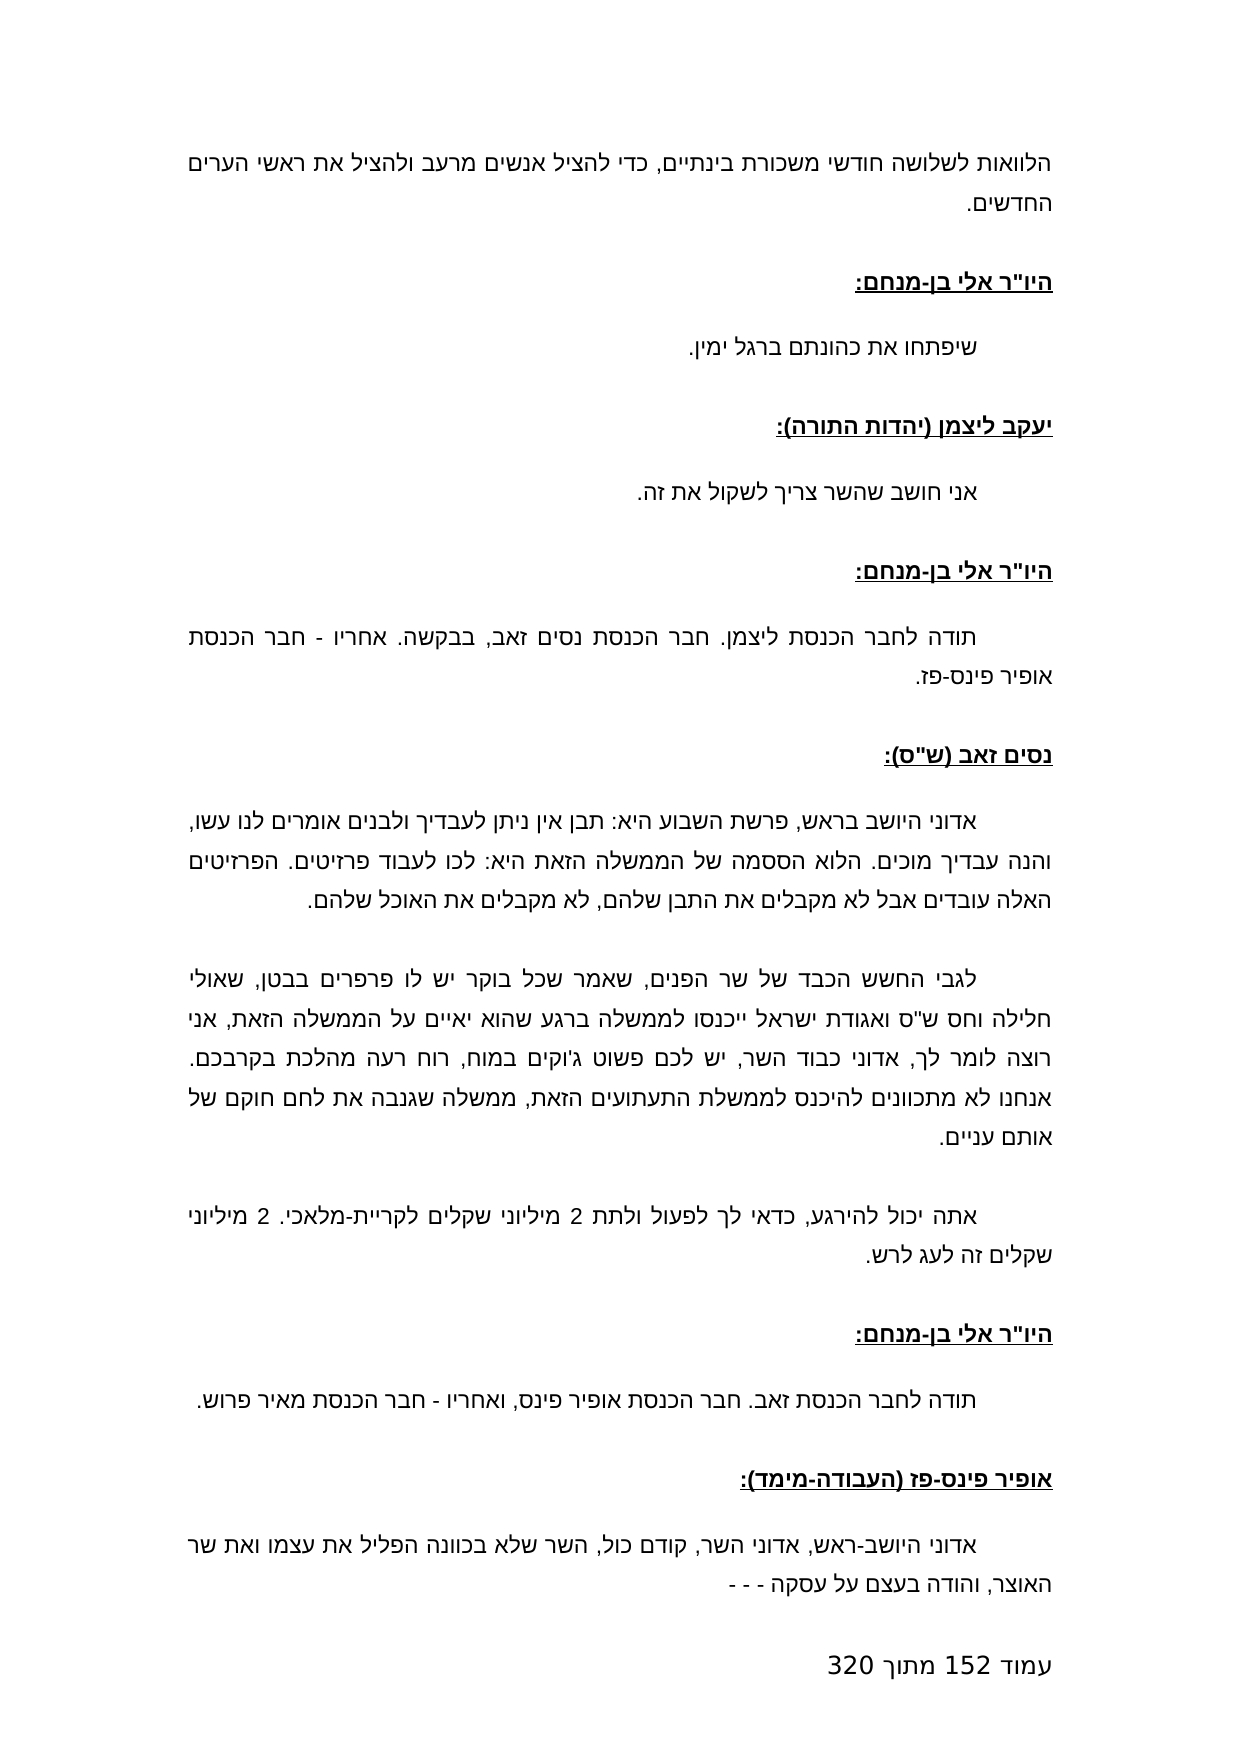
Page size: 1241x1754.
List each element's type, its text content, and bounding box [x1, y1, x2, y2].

text אופיר פינס-פז (העבודה-מימד): [187, 1466, 1053, 1492]
text היו"ר אלי בן-מנחם: [187, 268, 1053, 295]
text יעקב ליצמן (יהדות התורה): [187, 413, 1053, 439]
text תודה לחבר הכנסת זאב. חבר הכנסת אופיר פינס, ואחריו - חבר הכנסת מאיר פרוש. [187, 1387, 1053, 1413]
text שיפתחו את כהונתם ברגל ימין. [187, 334, 1053, 361]
text היו"ר אלי בן-מנחם: [187, 1321, 1053, 1348]
text תודה לחבר הכנסת ליצמן. חבר הכנסת נסים זאב, בבקשה. אחריו - חבר הכנסת אופיר פינס-פז. [187, 624, 1053, 690]
text אדוני היושב-ראש, אדוני השר, קודם כול, השר שלא בכוונה הפליל את עצמו ואת שר האוצר, והודה בעצם על עסקה - - - [187, 1532, 1053, 1598]
text לגבי החשש הכבד של שר הפנים, שאמר שכל בוקר יש לו פרפרים בבטן, שאולי חלילה וחס ש"ס ואגודת ישראל ייכנסו לממשלה ברגע שהוא יאיים על הממשלה הזאת, אני רוצה לומר לך, אדוני כבוד השר, יש לכם פשוט ג'וקים במוח, רוח רעה מהלכת בקרבכם. אנחנו לא מתכוונים להיכנס לממשלת התעתועים הזאת, ממשלה שגנבה את לחם חוקם של אותם עניים. [187, 966, 1053, 1150]
text אתה יכול להירגע, כדאי לך לפעול ולתת 2 מיליוני שקלים לקריית-מלאכי. 2 מיליוני שקלים זה לעג לרש. [187, 1203, 1053, 1269]
text אני חושב שהשר צריך לשקול את זה. [187, 479, 1053, 505]
text אדוני היושב בראש, פרשת השבוע היא: תבן אין ניתן לעבדיך ולבנים אומרים לנו עשו, והנה עבדיך מוכים. הלוא הססמה של הממשלה הזאת היא: לכו לעבוד פרזיטים. הפרזיטים האלה עובדים אבל לא מקבלים את התבן שלהם, לא מקבלים את האוכל שלהם. [187, 808, 1053, 913]
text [187, 150, 1053, 216]
text היו"ר אלי בן-מנחם: [187, 558, 1053, 584]
text נסים זאב (ש"ס): [187, 742, 1053, 769]
